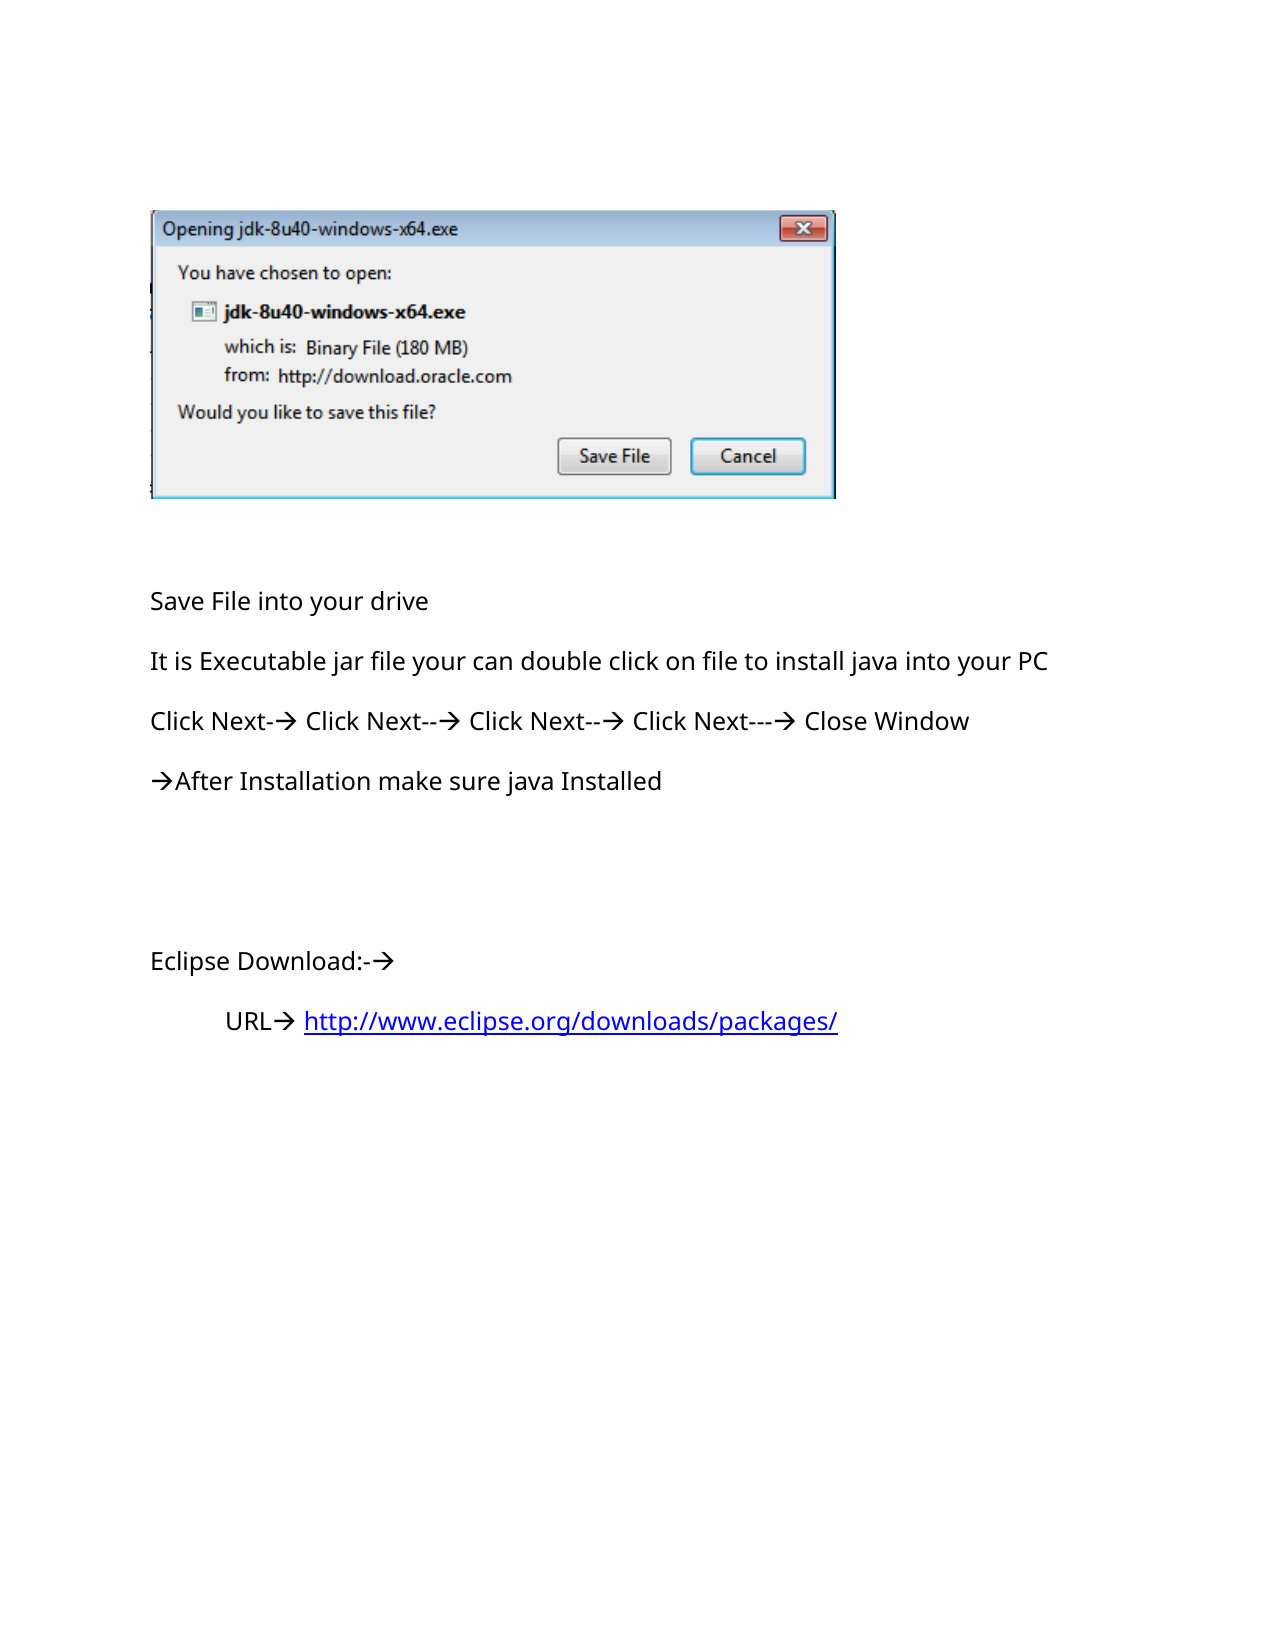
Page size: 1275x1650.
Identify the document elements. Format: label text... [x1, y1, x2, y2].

text It is Executable jar file your can double click on file to install java into your PC [150, 644, 1125, 678]
text Click Next- Click Next-- Click Next-- Click Next--- Close Window [150, 704, 1125, 738]
text After Installation make sure java Installed [150, 764, 1125, 798]
text URL http://www.eclipse.org/downloads/packages/ [150, 1004, 1125, 1038]
text Save File into your drive [150, 584, 1125, 618]
text Eclipse Download:- [150, 944, 1125, 978]
picture [150, 210, 836, 499]
